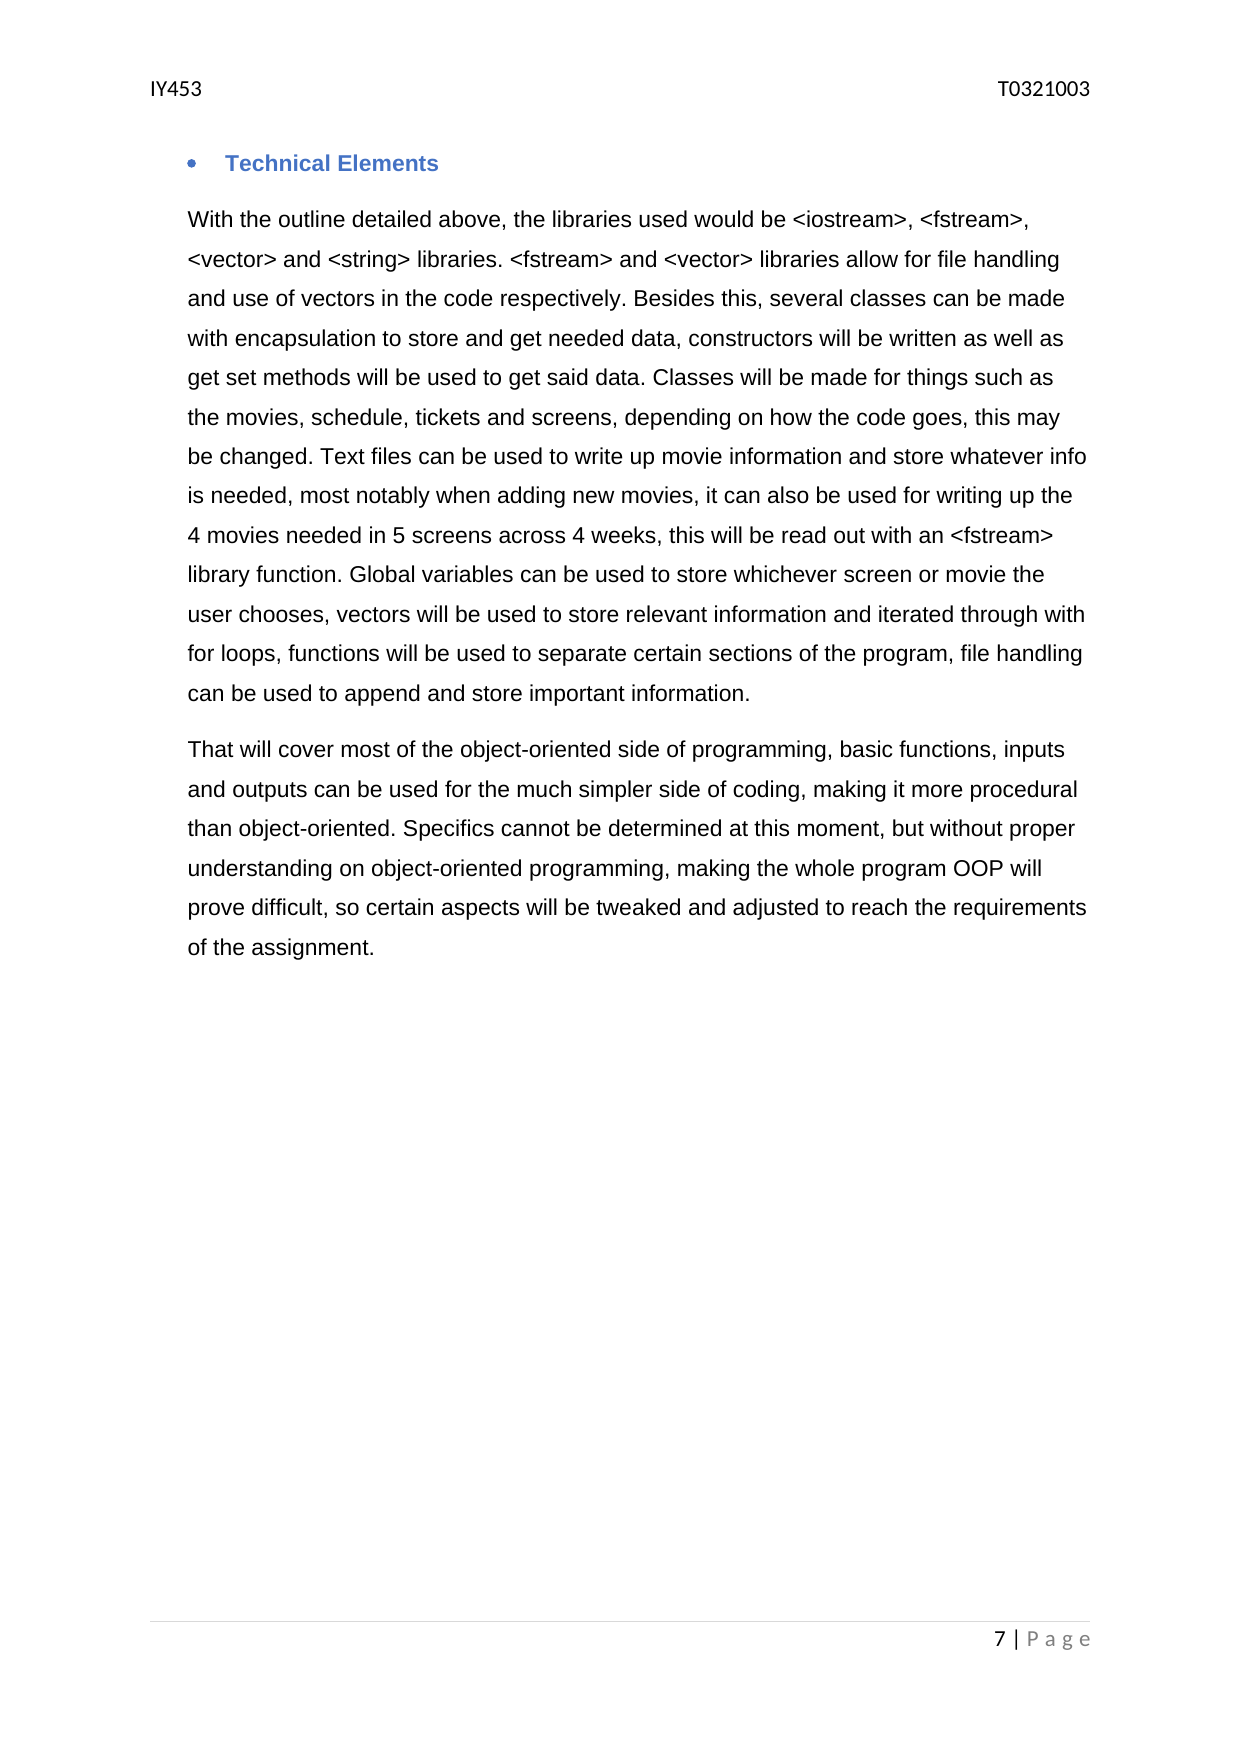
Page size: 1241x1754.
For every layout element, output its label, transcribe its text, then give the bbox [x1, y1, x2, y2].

text With the outline detailed above, the libraries used would be <iostream>, <fstream>, <vector> and <string> libraries. <fstream> and <vector> libraries allow for file handling and use of vectors in the code respectively. Besides this, several classes can be made with encapsulation to store and get needed data, constructors will be written as well as get set methods will be used to get said data. Classes will be made for things such as the movies, schedule, tickets and screens, depending on how the code goes, this may be changed. Text files can be used to write up movie information and store whatever info is needed, most notably when adding new movies, it can also be used for writing up the 4 movies needed in 5 screens across 4 weeks, this will be read out with an <fstream> library function. Global variables can be used to store whichever screen or movie the user chooses, vectors will be used to store relevant information and iterated through with for loops, functions will be used to separate certain sections of the program, file handling can be used to append and store important information. [187, 206, 1090, 706]
text That will cover most of the object-oriented side of programming, basic functions, inputs and outputs can be used for the much simpler side of coding, making it more procedural than object-oriented. Specifics cannot be determined at this moment, but without proper understanding on object-oriented programming, making the whole program OOP will prove difficult, so certain aspects will be tweaked and adjusted to reach the requirements of the assignment. [187, 736, 1090, 1002]
list Technical Elements [187, 150, 1090, 176]
